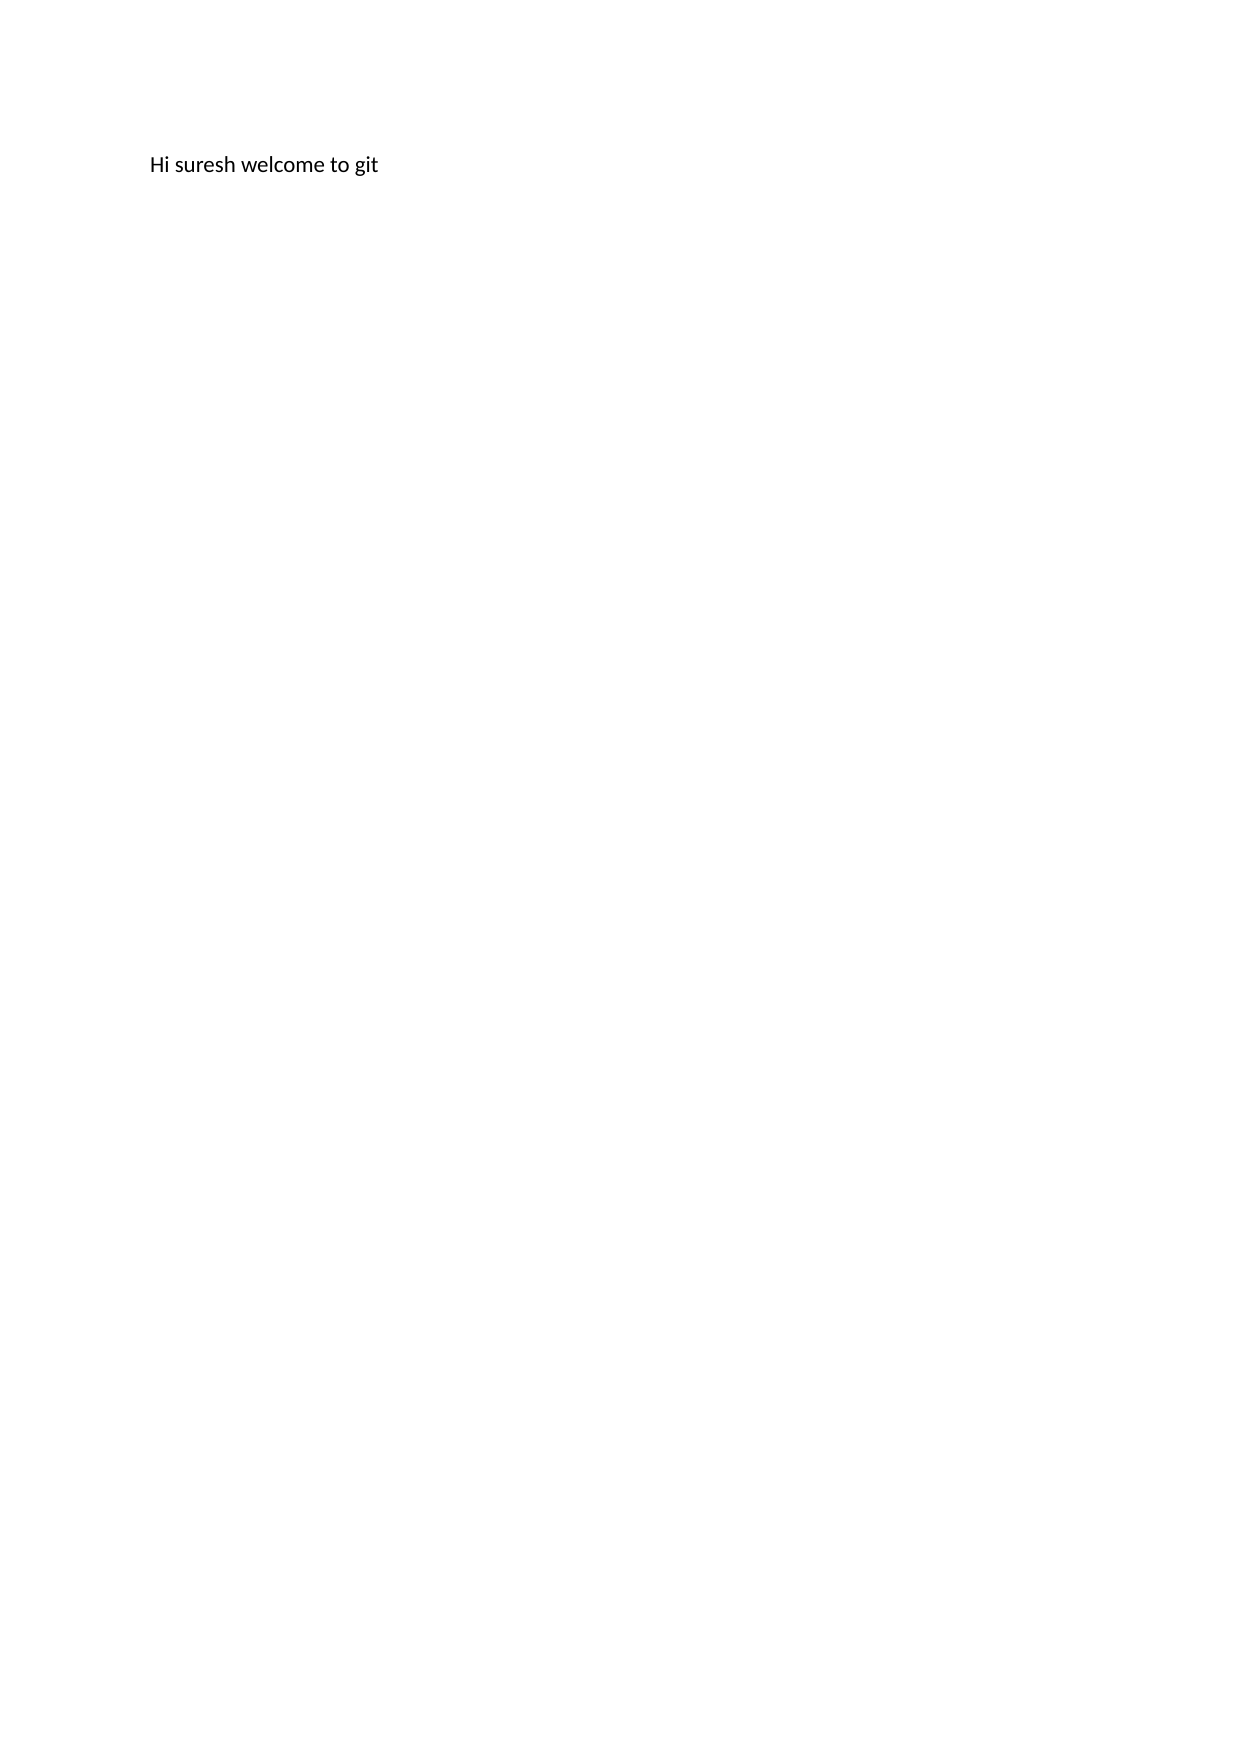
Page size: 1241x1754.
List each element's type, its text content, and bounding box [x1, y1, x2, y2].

text Hi suresh welcome to git [150, 150, 1090, 178]
